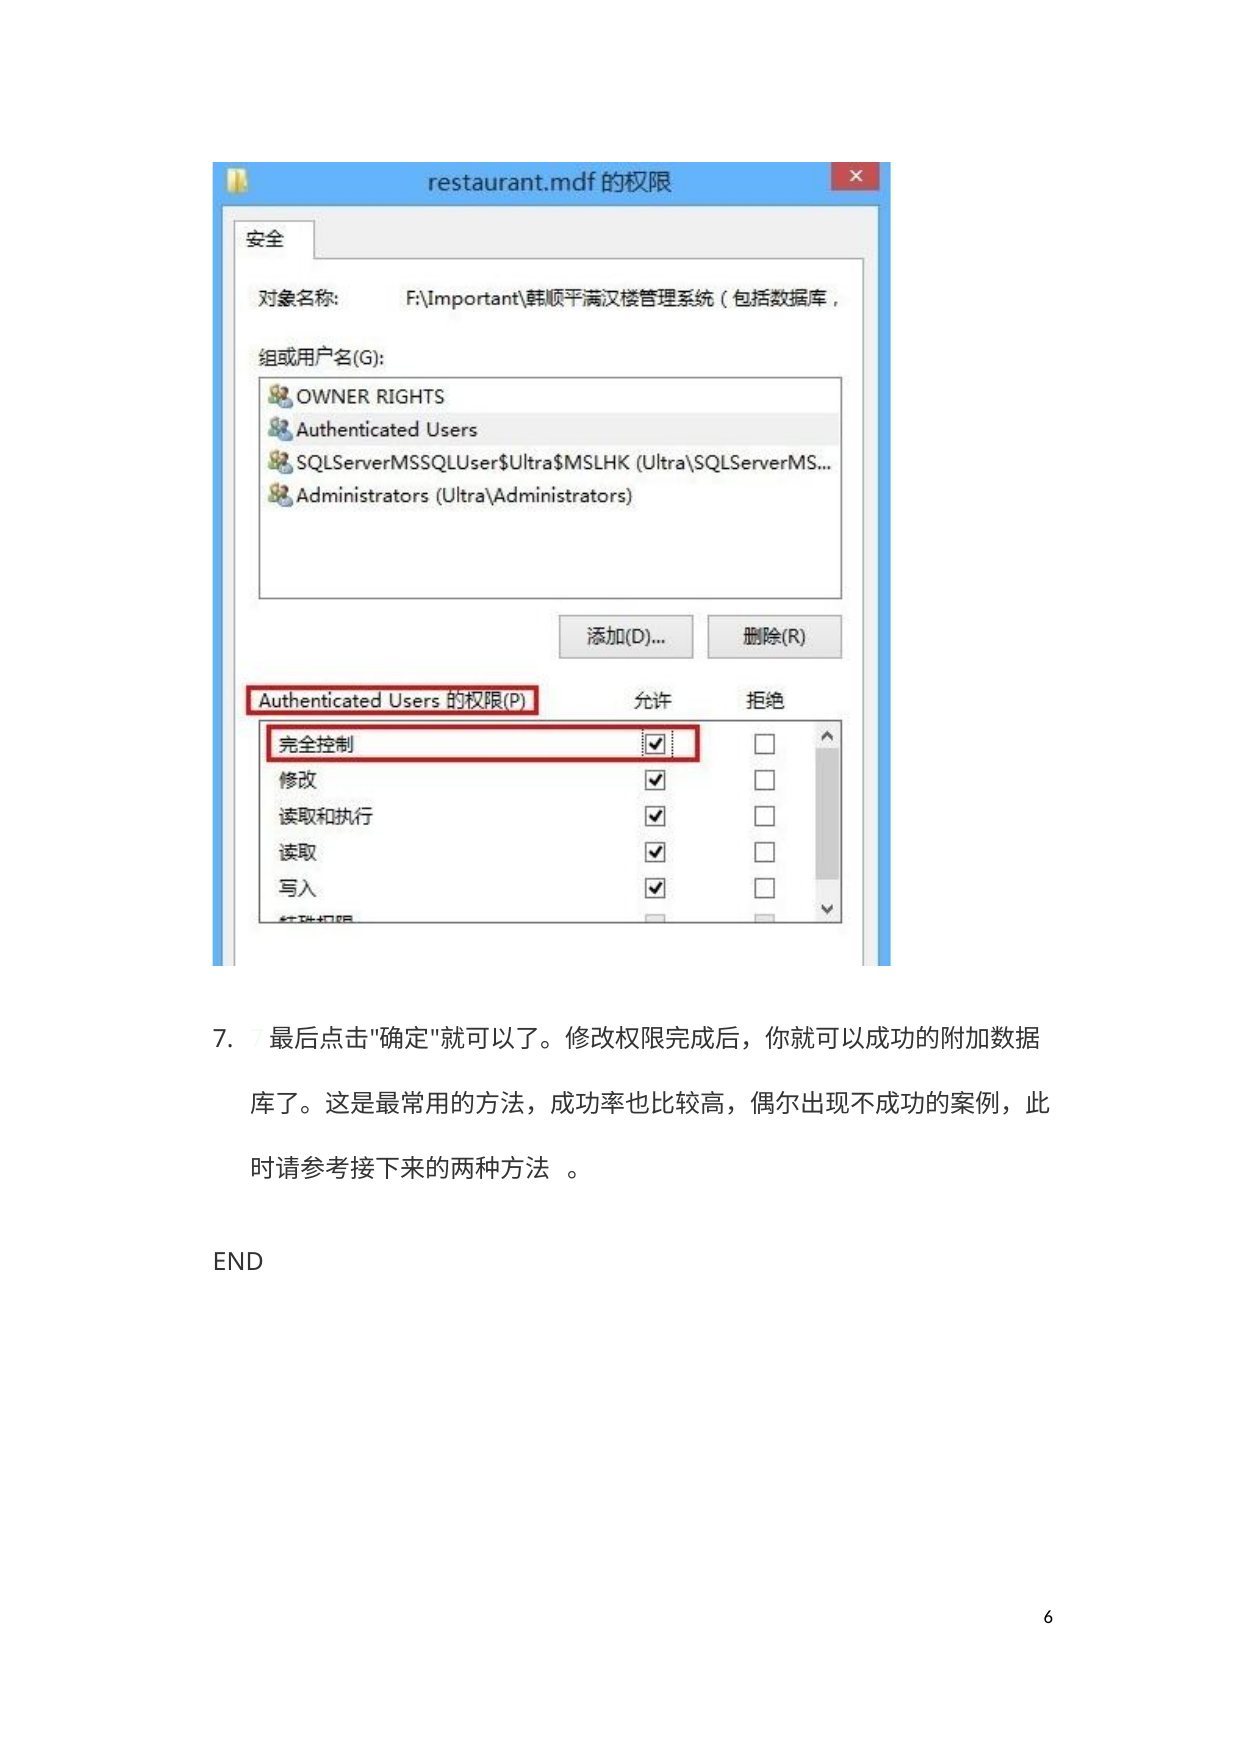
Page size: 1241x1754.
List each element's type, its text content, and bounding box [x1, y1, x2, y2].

text END [212, 1228, 1053, 1293]
list 7最后点击"确定"就可以了。修改权限完成后，你就可以成功的附加数据库了。这是最常用的方法，成功率也比较高，偶尔出现不成功的案例，此时请参考接下来的两种方法 。 [212, 1004, 1053, 1199]
picture [212, 162, 894, 966]
